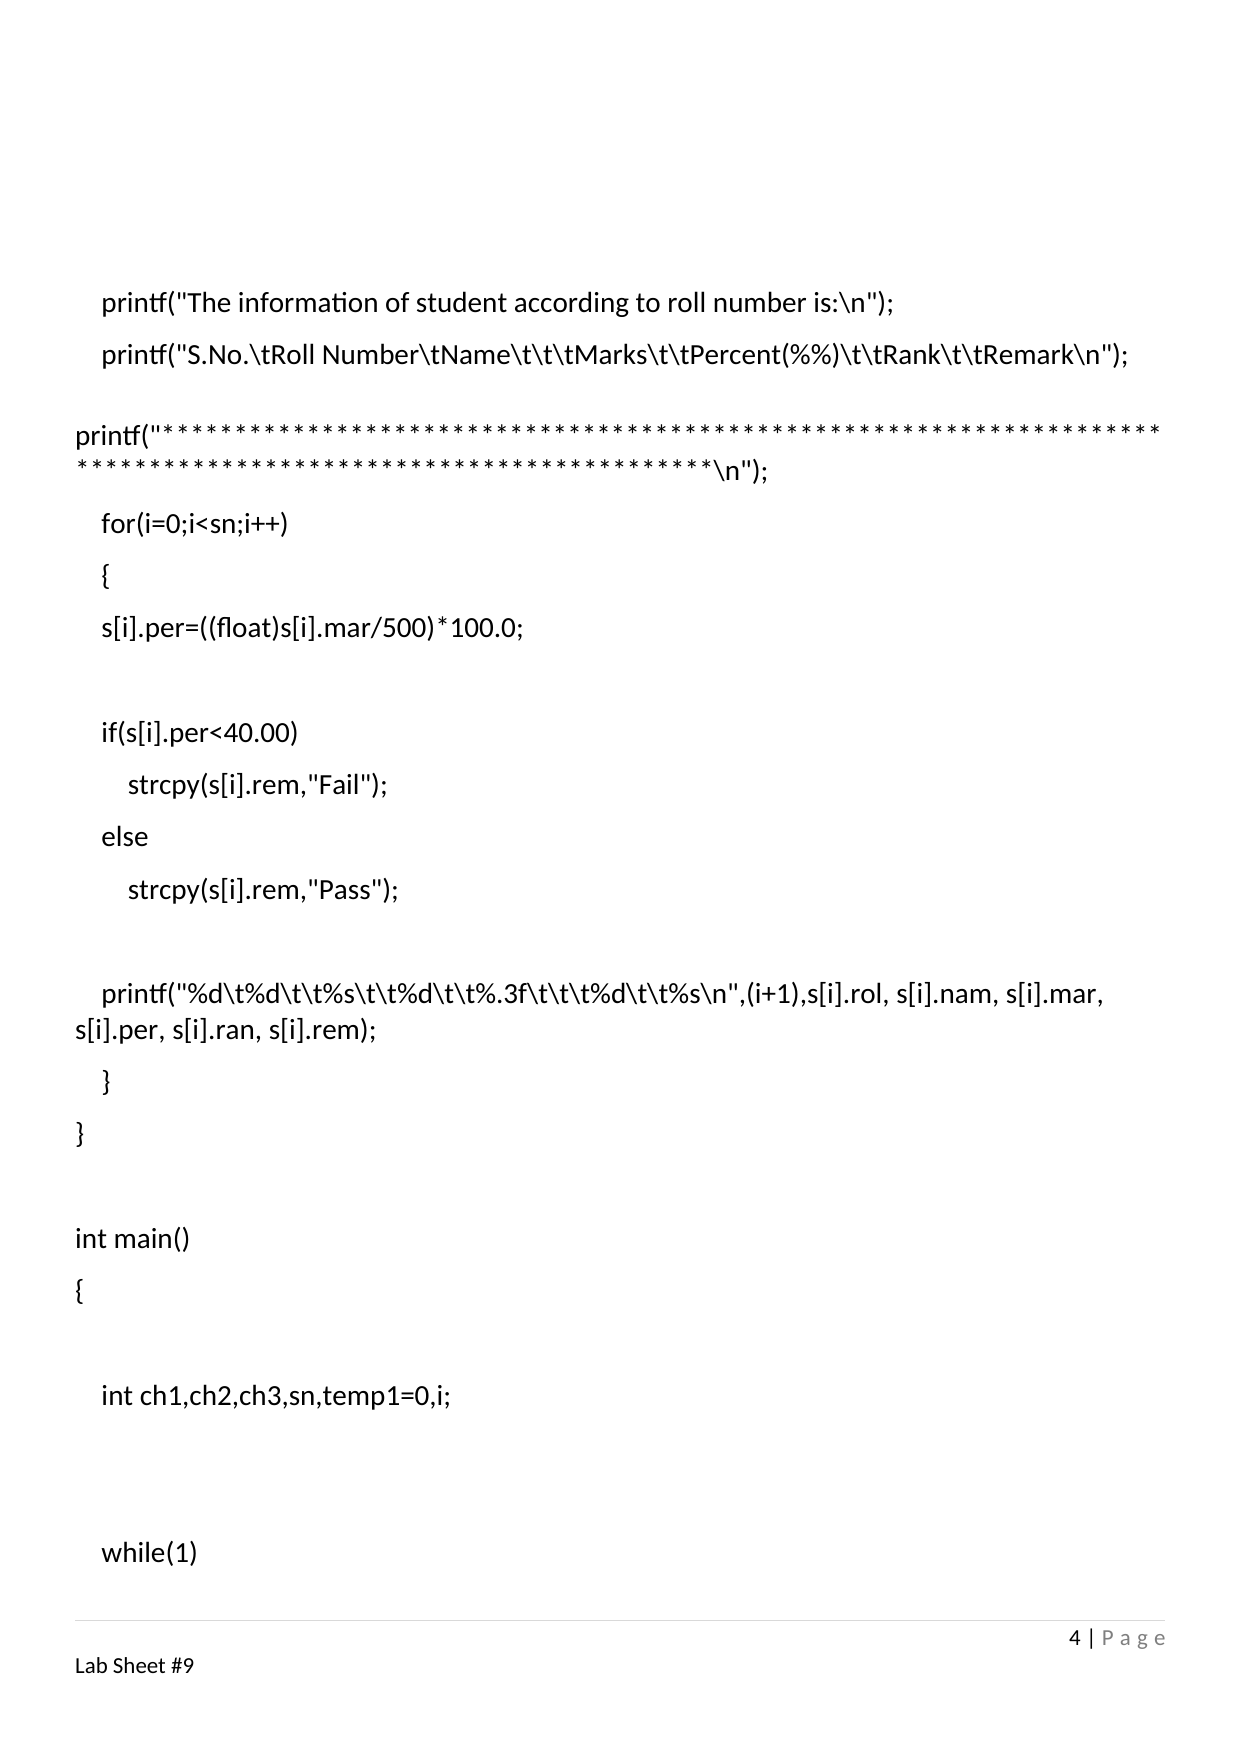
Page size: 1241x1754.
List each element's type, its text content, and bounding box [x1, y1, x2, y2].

text printf("The information of student according to roll number is:\n"); [75, 284, 1165, 320]
text int main() [75, 1220, 1165, 1256]
text if(s[i].per<40.00) [75, 714, 1165, 749]
text printf("S.No.\tRoll Number\tName\t\t\tMarks\t\tPercent(%%)\t\tRank\t\tRemark\n"); [75, 336, 1165, 372]
text else [75, 818, 1165, 854]
text } [75, 1063, 1165, 1099]
text printf("%d\t%d\t\t%s\t\t%d\t\t%.3f\t\t\t%d\t\t%s\n",(i+1),s[i].rol, s[i].nam, s[i].mar, s[i].per, s[i].ran, s[i].rem); [75, 975, 1165, 1047]
text strcpy(s[i].rem,"Pass"); [75, 871, 1165, 906]
text strcpy(s[i].rem,"Fail"); [75, 766, 1165, 802]
text int ch1,ch2,ch3,sn,temp1=0,i; [75, 1377, 1165, 1413]
text s[i].per=((float)s[i].mar/500)*100.0; [75, 609, 1165, 645]
text } [75, 1116, 1165, 1151]
text { [75, 557, 1165, 593]
text { [75, 1272, 1165, 1308]
text printf("*****************************************************************************************************************\n"); [75, 389, 1165, 488]
text while(1) [75, 1534, 1165, 1569]
text for(i=0;i<sn;i++) [75, 505, 1165, 540]
